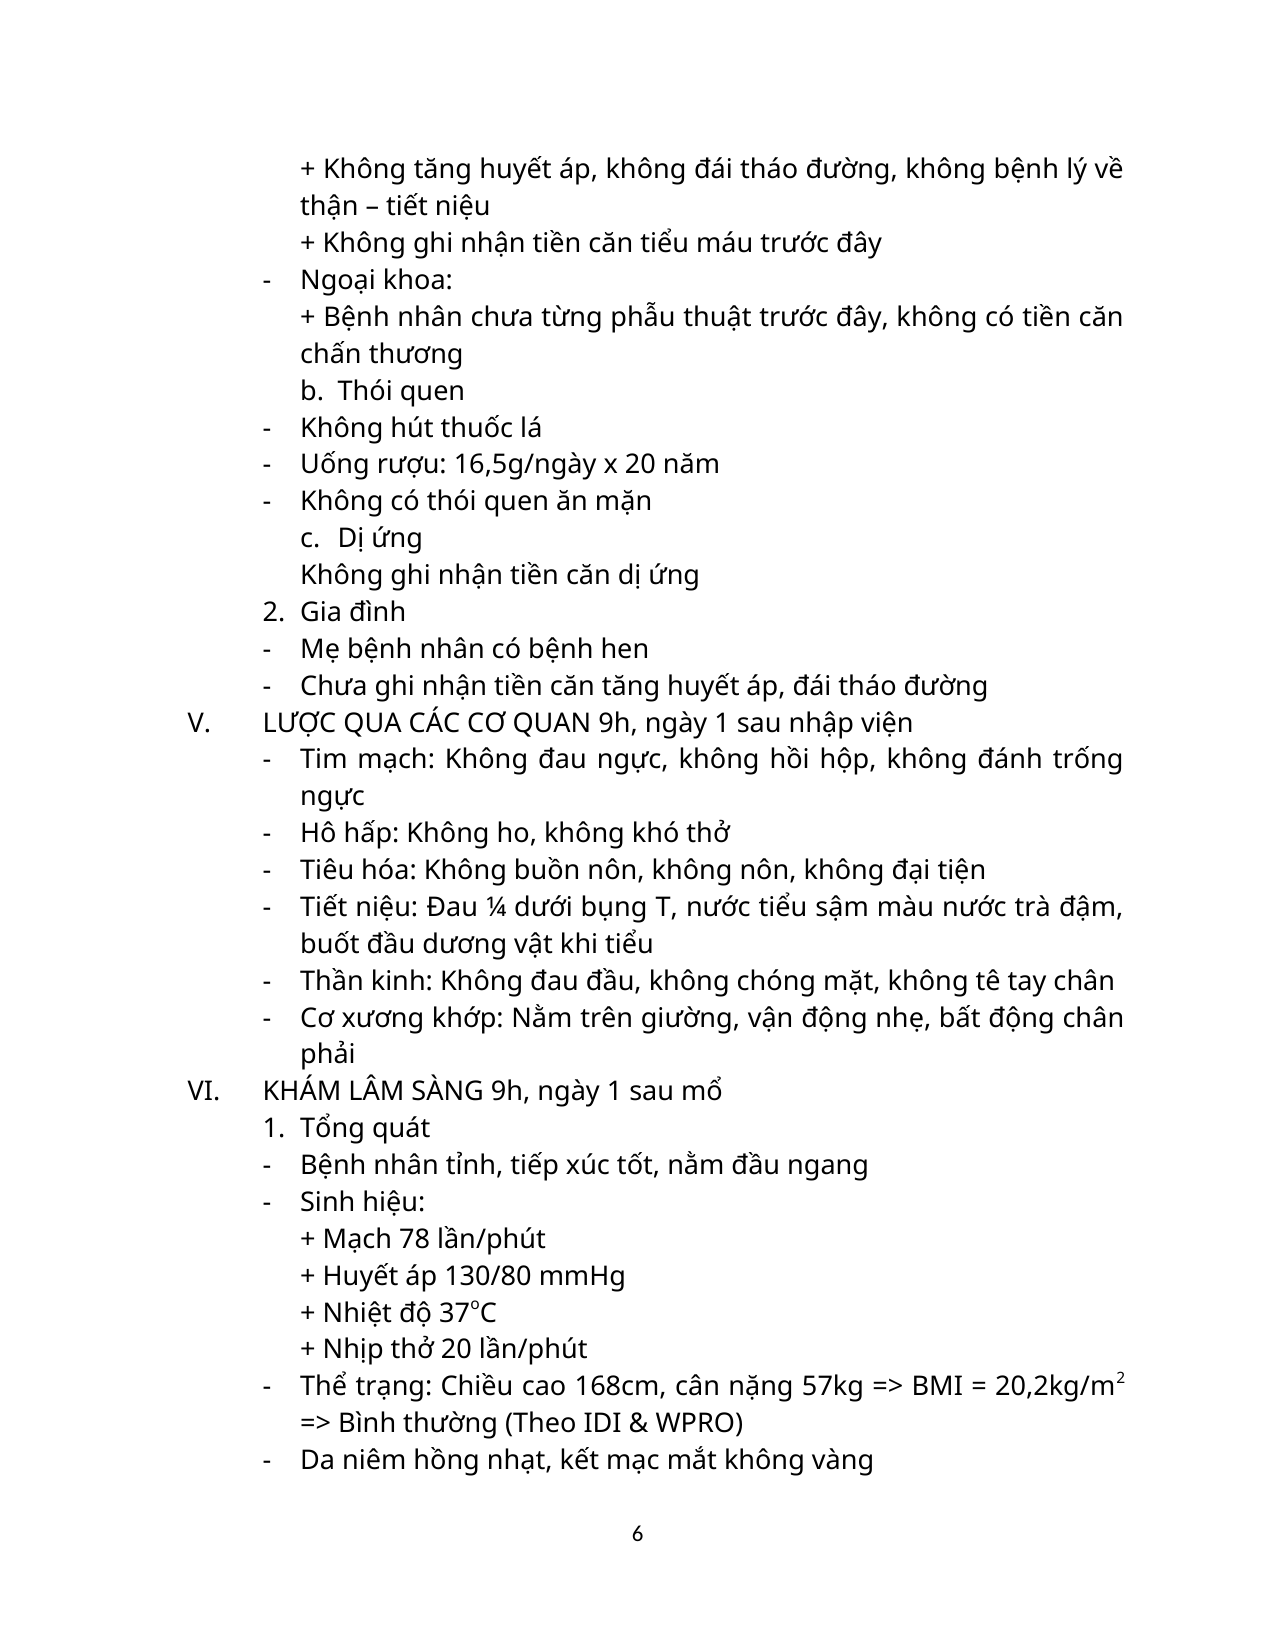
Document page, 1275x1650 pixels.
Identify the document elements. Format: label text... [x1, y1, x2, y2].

list Cơ xương khớp: Nằm trên giường, vận động nhẹ, bất động chân phải [262, 998, 1125, 1072]
list Uống rượu: 16,5g/ngày x 20 năm [262, 445, 1125, 482]
list Sinh hiệu: [262, 1182, 1125, 1219]
list + Bệnh nhân chưa từng phẫu thuật trước đây, không có tiền căn chấn thương [300, 297, 1125, 371]
list Thần kinh: Không đau đầu, không chóng mặt, không tê tay chân [262, 961, 1125, 998]
list Mẹ bệnh nhân có bệnh hen [262, 629, 1125, 666]
list Tổng quát [262, 1109, 1125, 1146]
list Gia đình [262, 592, 1125, 629]
list Bệnh nhân tỉnh, tiếp xúc tốt, nằm đầu ngang [262, 1146, 1125, 1182]
list Hô hấp: Không ho, không khó thở [262, 814, 1125, 851]
list Không hút thuốc lá [262, 408, 1125, 445]
list Da niêm hồng nhạt, kết mạc mắt không vàng [262, 1441, 1125, 1477]
list + Không ghi nhận tiền căn tiểu máu trước đây [300, 224, 1125, 261]
list LƯỢC QUA CÁC CƠ QUAN 9h, ngày 1 sau nhập viện [187, 703, 1125, 740]
list Dị ứng [300, 519, 1125, 556]
list + Không tăng huyết áp, không đái tháo đường, không bệnh lý về thận – tiết niệu [300, 150, 1125, 224]
list Tiêu hóa: Không buồn nôn, không nôn, không đại tiện [262, 851, 1125, 887]
list + Mạch 78 lần/phút [300, 1219, 1125, 1256]
list Không ghi nhận tiền căn dị ứng [300, 556, 1125, 592]
list Thể trạng: Chiều cao 168cm, cân nặng 57kg => BMI = 20,2kg/m2 => Bình thường (Theo IDI & WPRO) [262, 1367, 1125, 1441]
list + Nhiệt độ 37oC [300, 1293, 1125, 1330]
list KHÁM LÂM SÀNG 9h, ngày 1 sau mổ [187, 1072, 1125, 1109]
list Không có thói quen ăn mặn [262, 482, 1125, 519]
list + Huyết áp 130/80 mmHg [300, 1256, 1125, 1293]
list Tiết niệu: Đau ¼ dưới bụng T, nước tiểu sậm màu nước trà đậm, buốt đầu dương vật khi tiểu [262, 887, 1125, 961]
list Chưa ghi nhận tiền căn tăng huyết áp, đái tháo đường [262, 666, 1125, 703]
list Ngoại khoa: [262, 261, 1125, 297]
list Thói quen [300, 371, 1125, 408]
list + Nhịp thở 20 lần/phút [300, 1330, 1125, 1367]
list Tim mạch: Không đau ngực, không hồi hộp, không đánh trống ngực [262, 740, 1125, 814]
